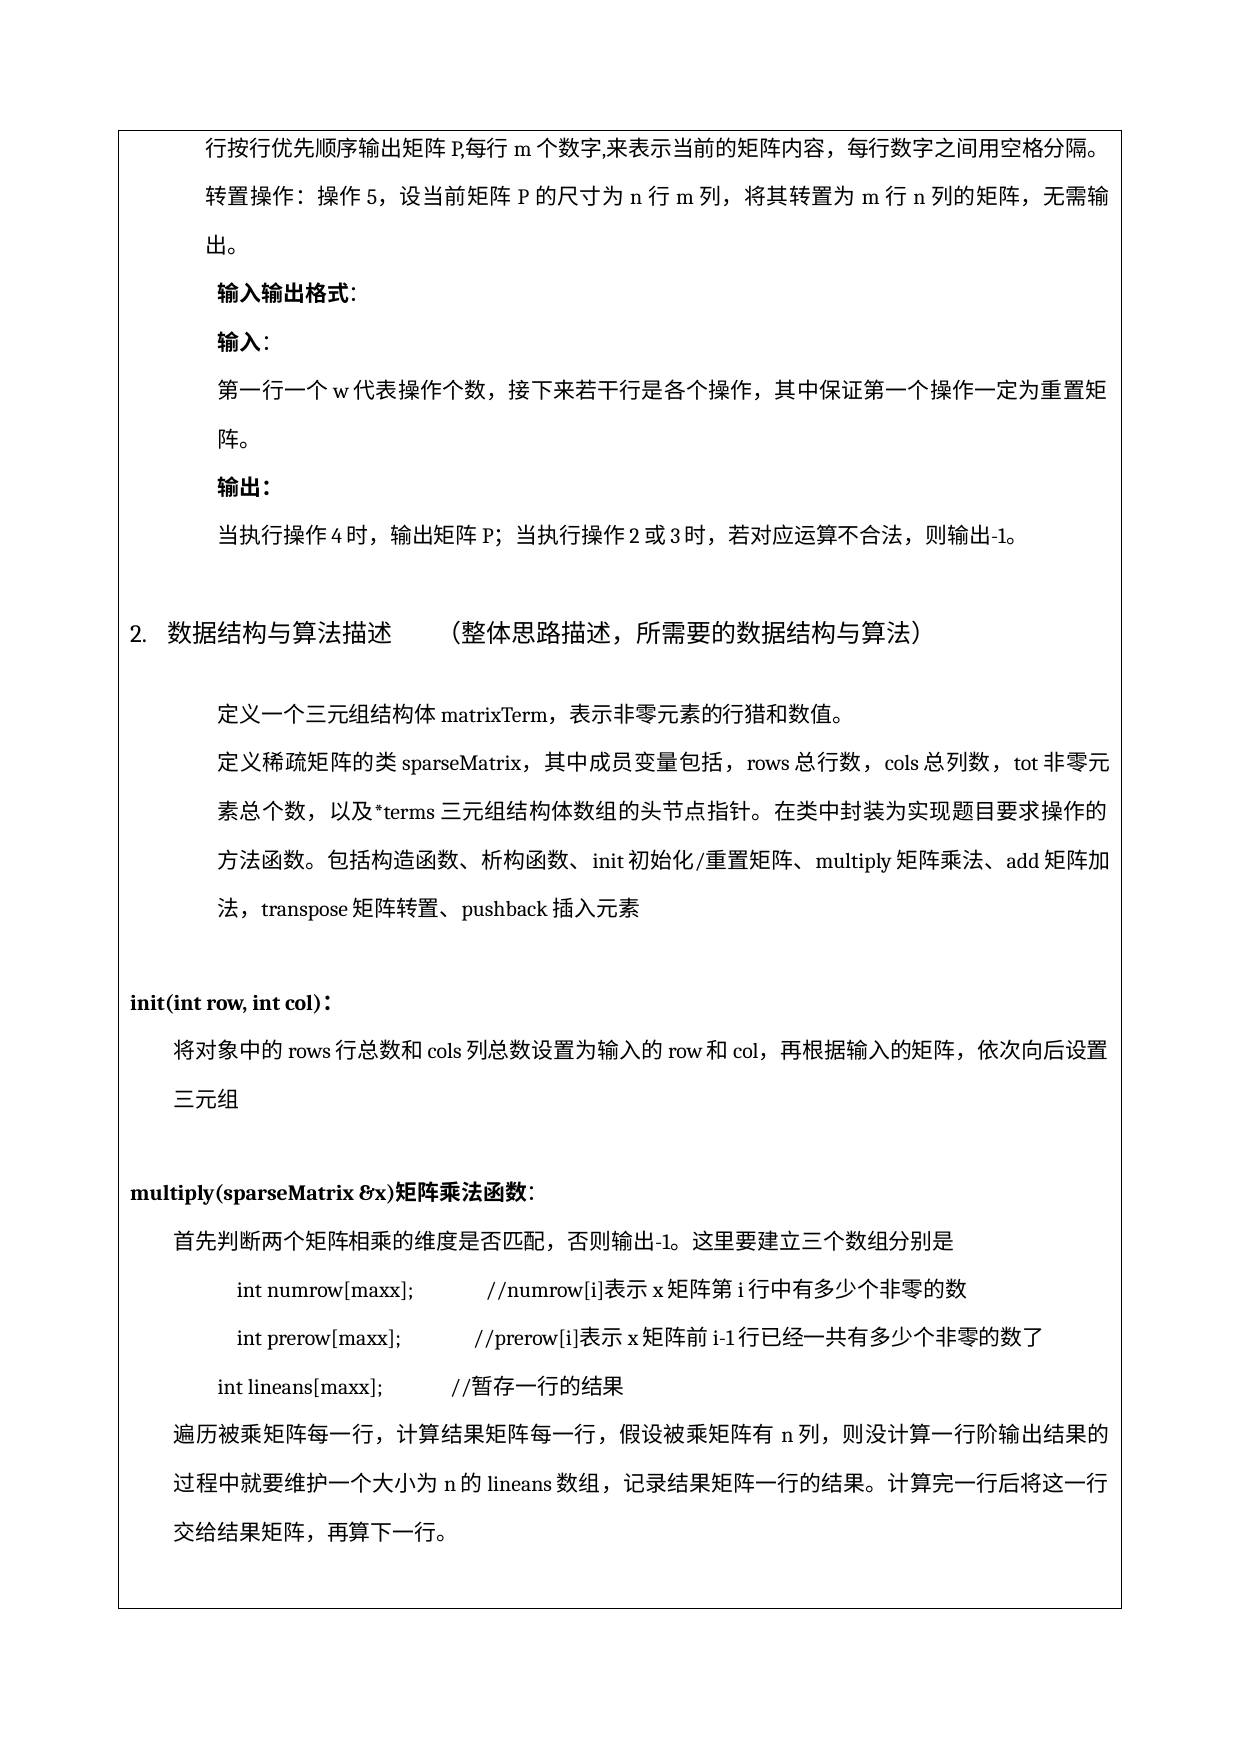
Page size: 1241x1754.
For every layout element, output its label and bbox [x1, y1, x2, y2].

table_cell [119, 131, 1121, 1607]
